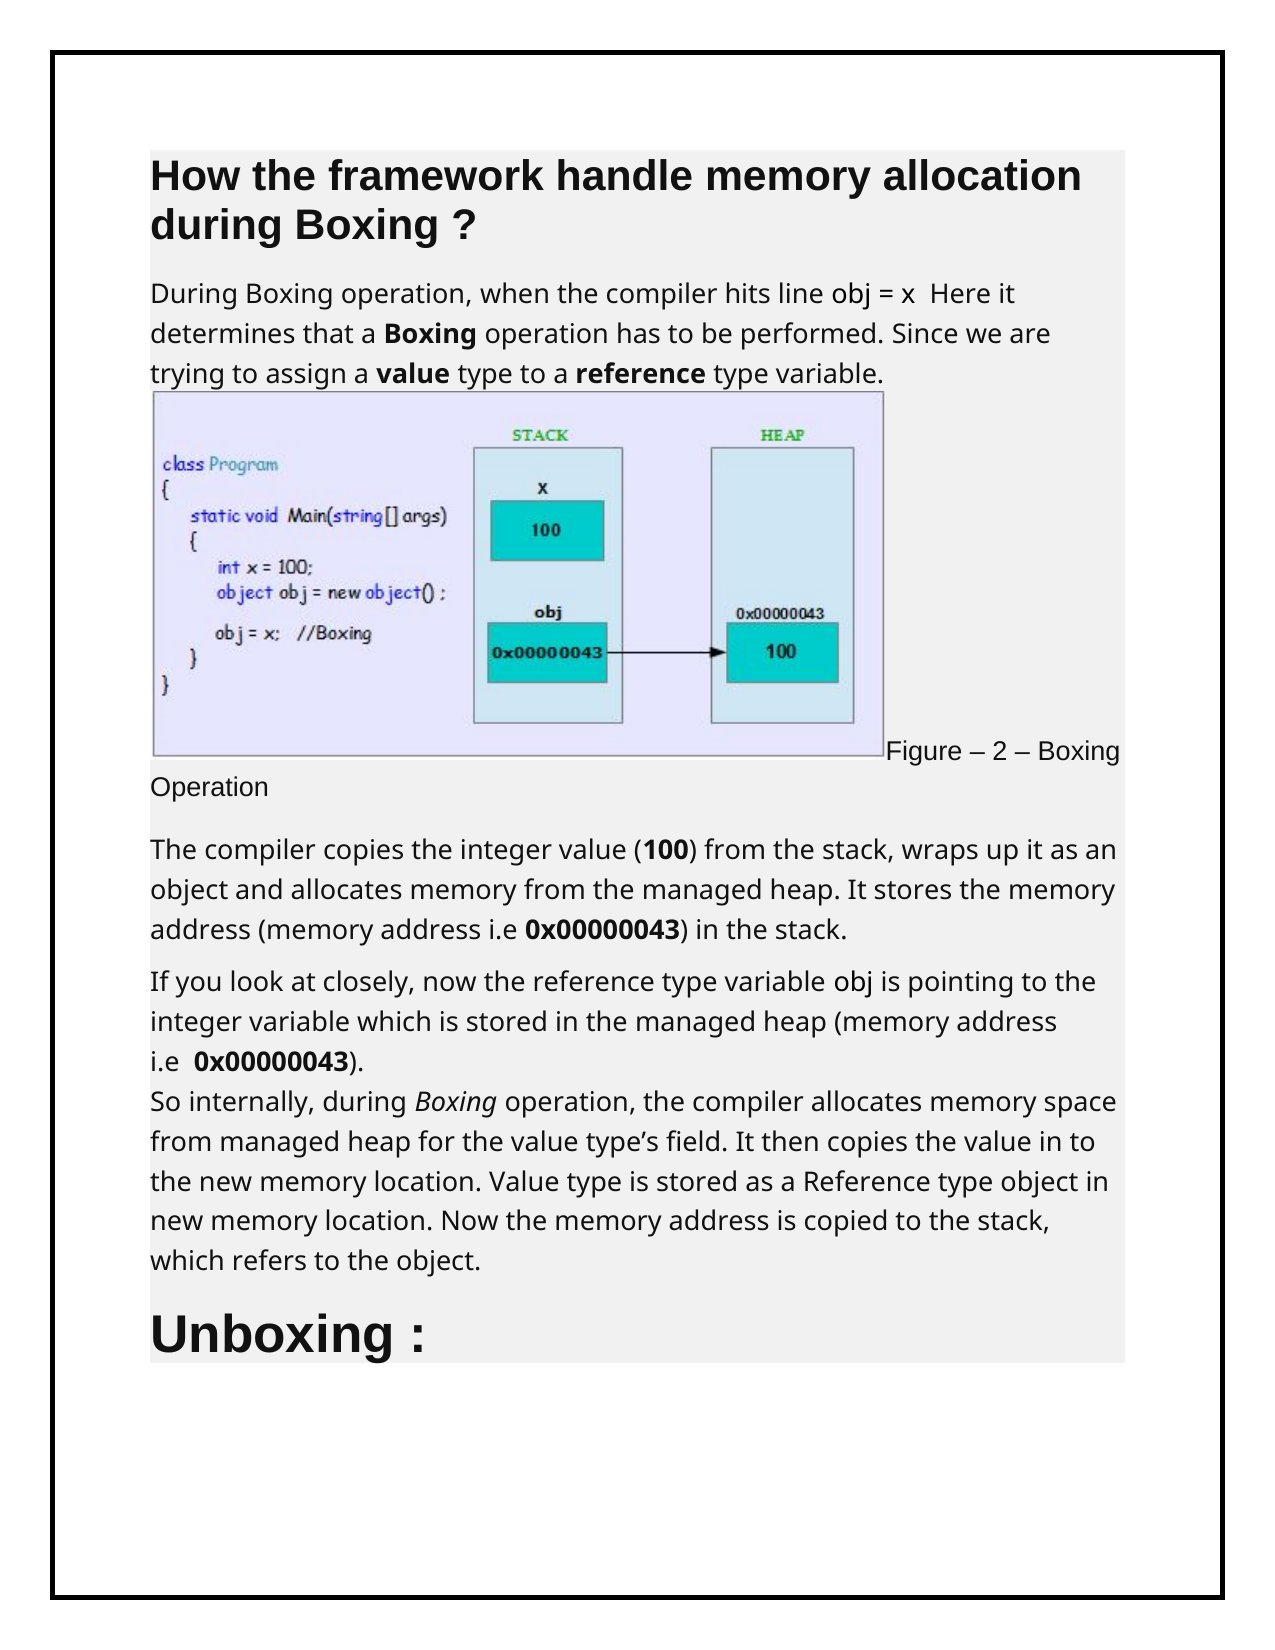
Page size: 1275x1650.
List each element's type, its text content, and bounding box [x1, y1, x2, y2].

subtitle How the framework handle memory allocation during Boxing ? [150, 150, 1125, 248]
text If you look at closely, now the reference type variable obj is pointing to the integer variable which is stored in the managed heap (memory address i.e 0x00000043). [150, 959, 1125, 1079]
text During Boxing operation, when the compiler hits line obj = x Here it determines that a Boxing operation has to be performed. Since we are trying to assign a value type to a reference type variable. [150, 272, 1125, 391]
text So internally, during Boxing operation, the compiler allocates memory space from managed heap for the value type’s field. It then copies the value in to the new memory location. Value type is stored as a Reference type object in new memory location. Now the memory address is copied to the stack, which refers to the object. [150, 1079, 1125, 1279]
text The compiler copies the integer value (100) from the stack, wraps up it as an object and allocates memory from the managed heap. It stores the memory address (memory address i.e 0x00000043) in the stack. [150, 827, 1125, 947]
picture [150, 391, 886, 760]
subtitle Unboxing : [150, 1302, 1125, 1363]
